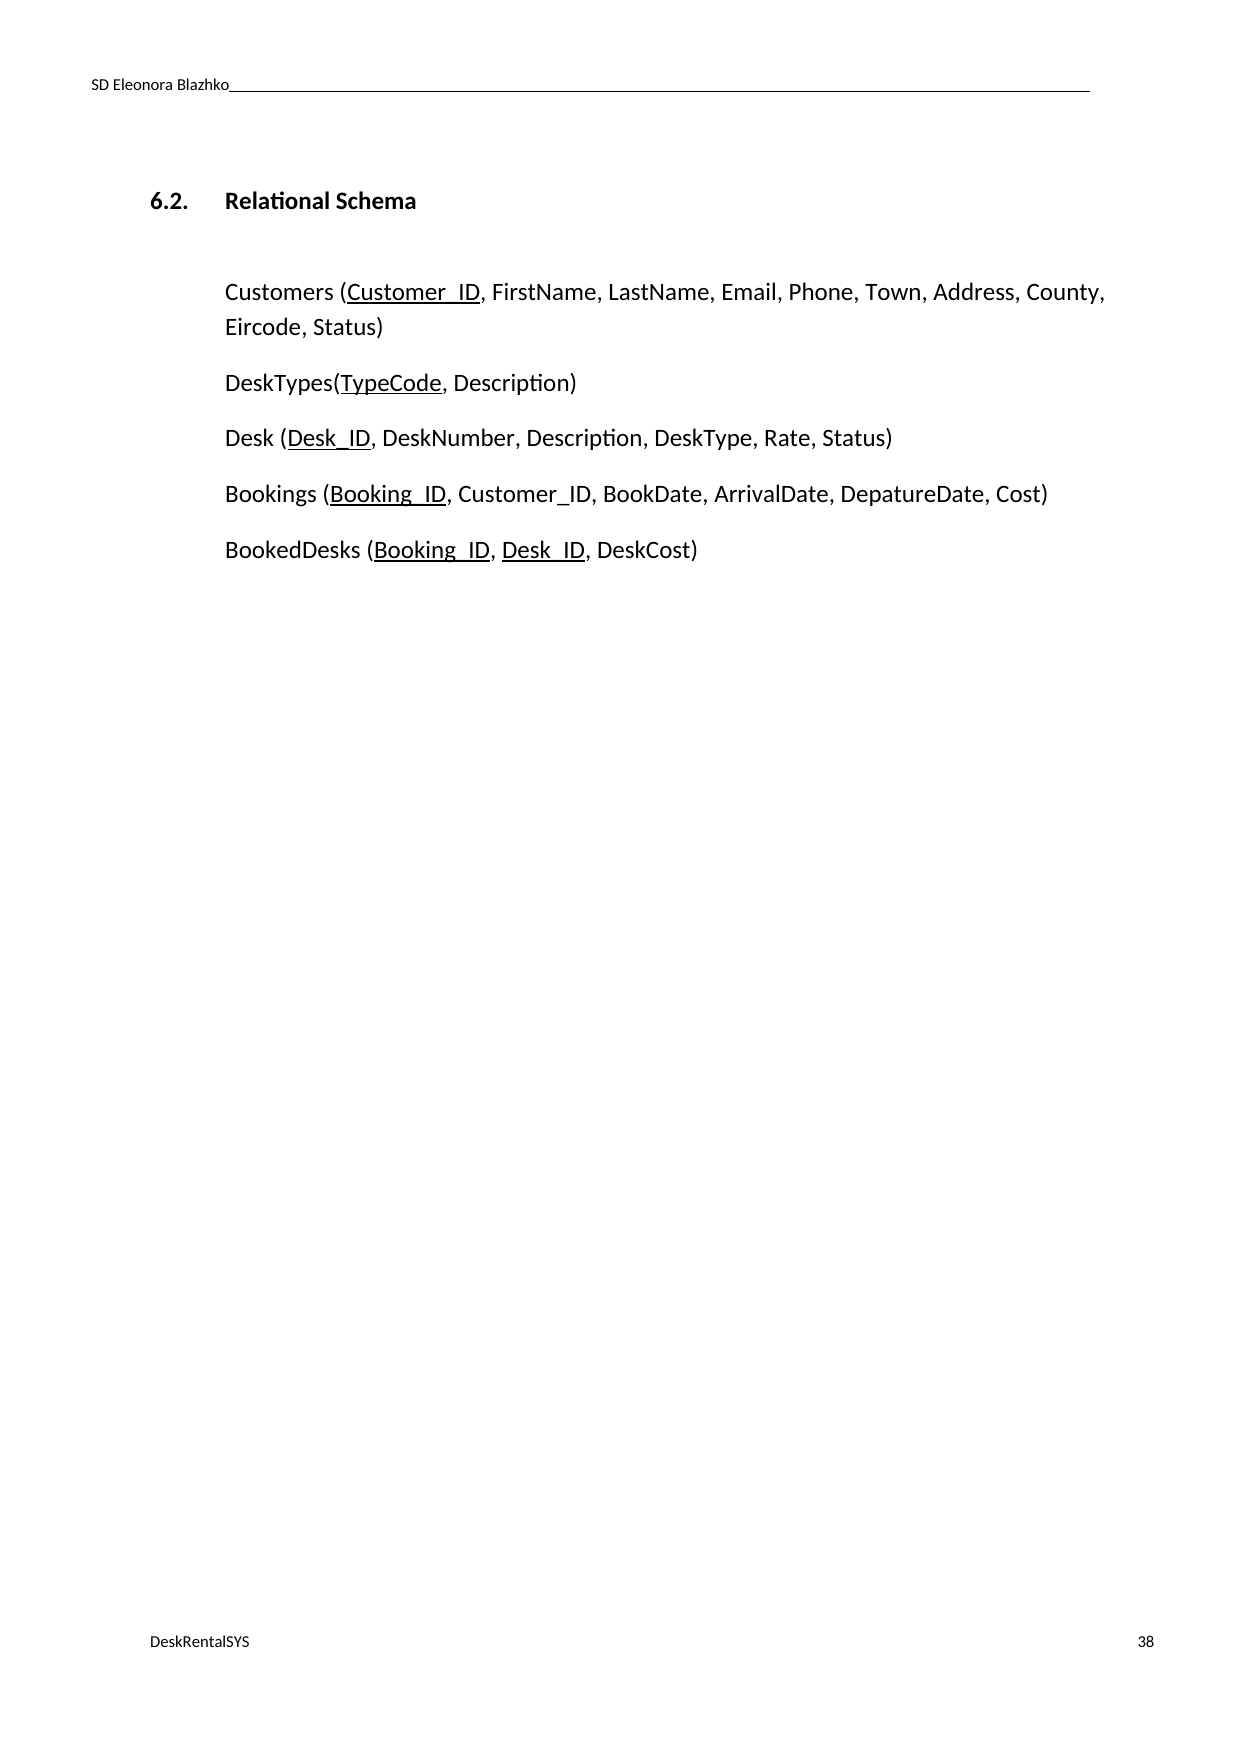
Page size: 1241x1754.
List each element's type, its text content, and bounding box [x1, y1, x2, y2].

text Desk (Desk_ID, DeskNumber, Description, DeskType, Rate, Status) [225, 422, 1107, 453]
text BookedDesks (Booking_ID, Desk_ID, DeskCost) [225, 534, 1107, 565]
text Customers (Customer_ID, FirstName, LastName, Email, Phone, Town, Address, County, Eircode, Status) [225, 276, 1107, 341]
subtitle Relational Schema [150, 185, 1107, 216]
text Bookings (Booking_ID, Customer_ID, BookDate, ArrivalDate, DepatureDate, Cost) [225, 478, 1107, 509]
text DeskTypes(TypeCode, Description) [225, 367, 1107, 397]
